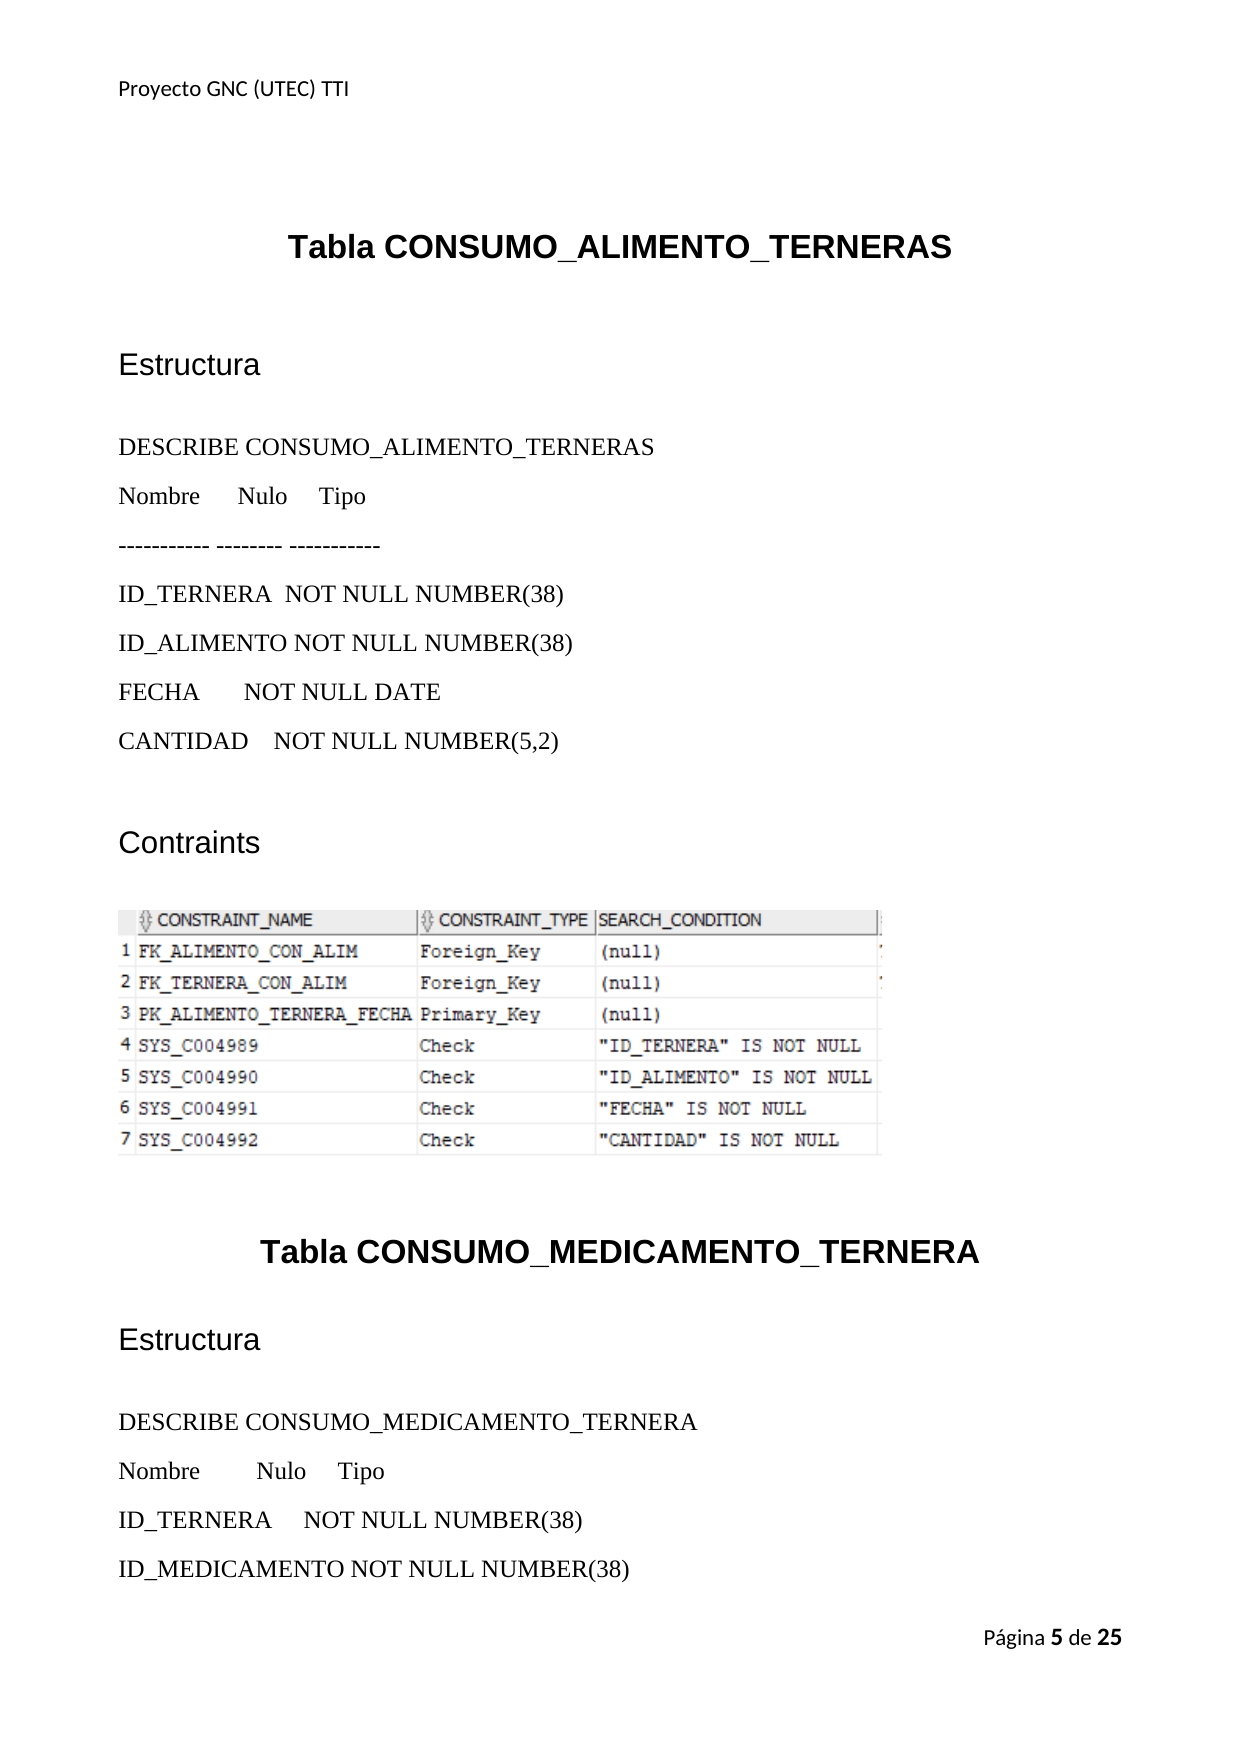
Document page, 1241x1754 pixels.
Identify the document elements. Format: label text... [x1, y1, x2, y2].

picture [118, 910, 883, 1159]
text ----------- -------- ----------- [118, 530, 1122, 559]
text ID_ALIMENTO NOT NULL NUMBER(38) [118, 628, 1122, 657]
subtitle Estructura [118, 346, 1122, 382]
text ID_TERNERA NOT NULL NUMBER(38) [118, 1505, 1122, 1533]
text FECHA NOT NULL DATE [118, 677, 1122, 706]
subtitle Tabla CONSUMO_MEDICAMENTO_TERNERA [118, 1232, 1122, 1271]
text Nombre Nulo Tipo [118, 481, 1122, 510]
text DESCRIBE CONSUMO_MEDICAMENTO_TERNERA [118, 1407, 1122, 1435]
subtitle Tabla CONSUMO_ALIMENTO_TERNERAS [118, 227, 1122, 265]
subtitle Contraints [118, 824, 1122, 860]
text ID_MEDICAMENTO NOT NULL NUMBER(38) [118, 1554, 1122, 1583]
text ID_TERNERA NOT NULL NUMBER(38) [118, 579, 1122, 608]
text CANTIDAD NOT NULL NUMBER(5,2) [118, 726, 1122, 755]
subtitle Estructura [118, 1321, 1122, 1357]
text DESCRIBE CONSUMO_ALIMENTO_TERNERAS [118, 432, 1122, 461]
text Nombre Nulo Tipo [118, 1456, 1122, 1484]
